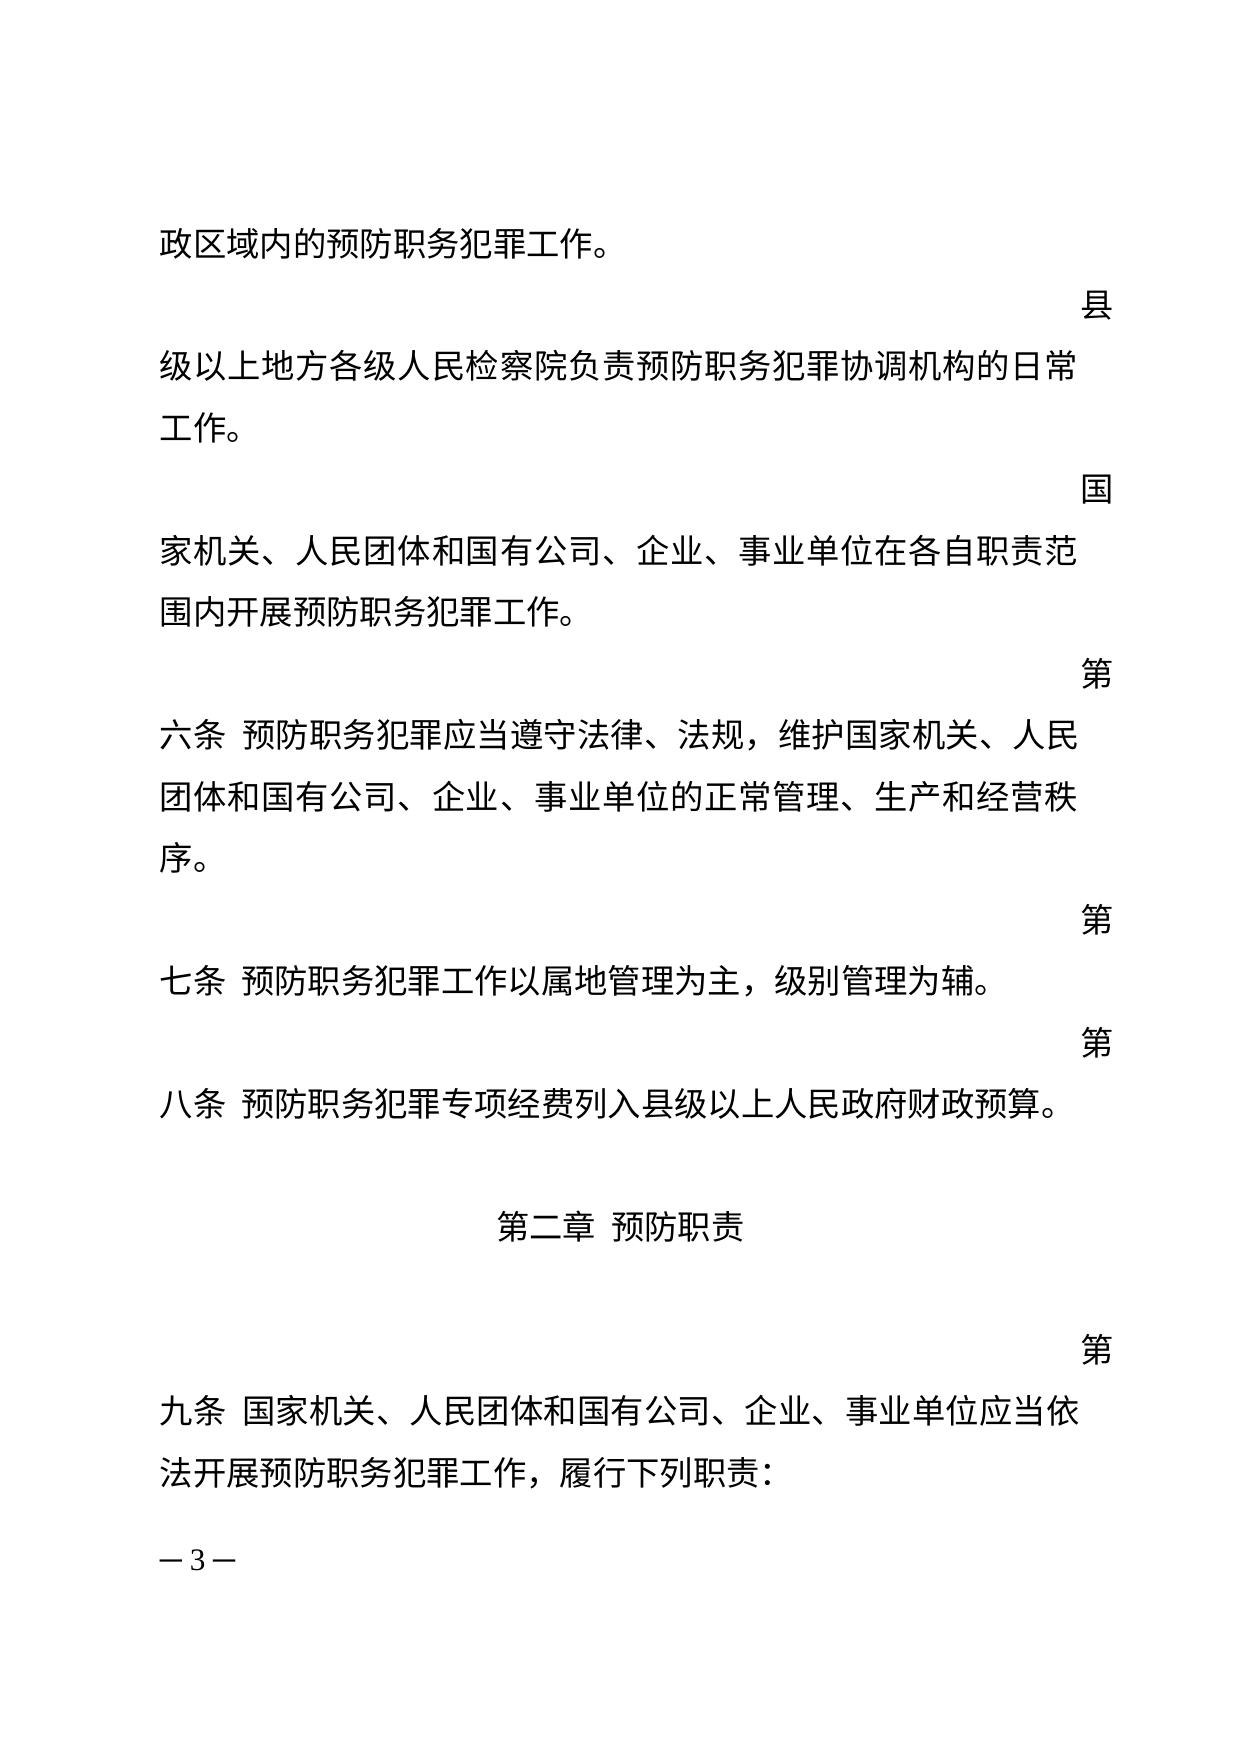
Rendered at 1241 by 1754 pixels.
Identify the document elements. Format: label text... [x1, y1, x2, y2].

text 第八条 预防职务犯罪专项经费列入县级以上人民政府财政预算。 [159, 1006, 1081, 1129]
text 国家机关、人民团体和国有公司、企业、事业单位在各自职责范围内开展预防职务犯罪工作。 [159, 453, 1081, 637]
text 第二章 预防职责 [159, 1190, 1081, 1252]
text 第六条 预防职务犯罪应当遵守法律、法规，维护国家机关、人民团体和国有公司、企业、事业单位的正常管理、生产和经营秩序。 [159, 637, 1081, 883]
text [159, 207, 1081, 268]
text 第七条 预防职务犯罪工作以属地管理为主，级别管理为辅。 [159, 883, 1081, 1006]
text 县级以上地方各级人民检察院负责预防职务犯罪协调机构的日常工作。 [159, 268, 1081, 453]
text 第九条 国家机关、人民团体和国有公司、企业、事业单位应当依法开展预防职务犯罪工作，履行下列职责： [159, 1313, 1081, 1497]
